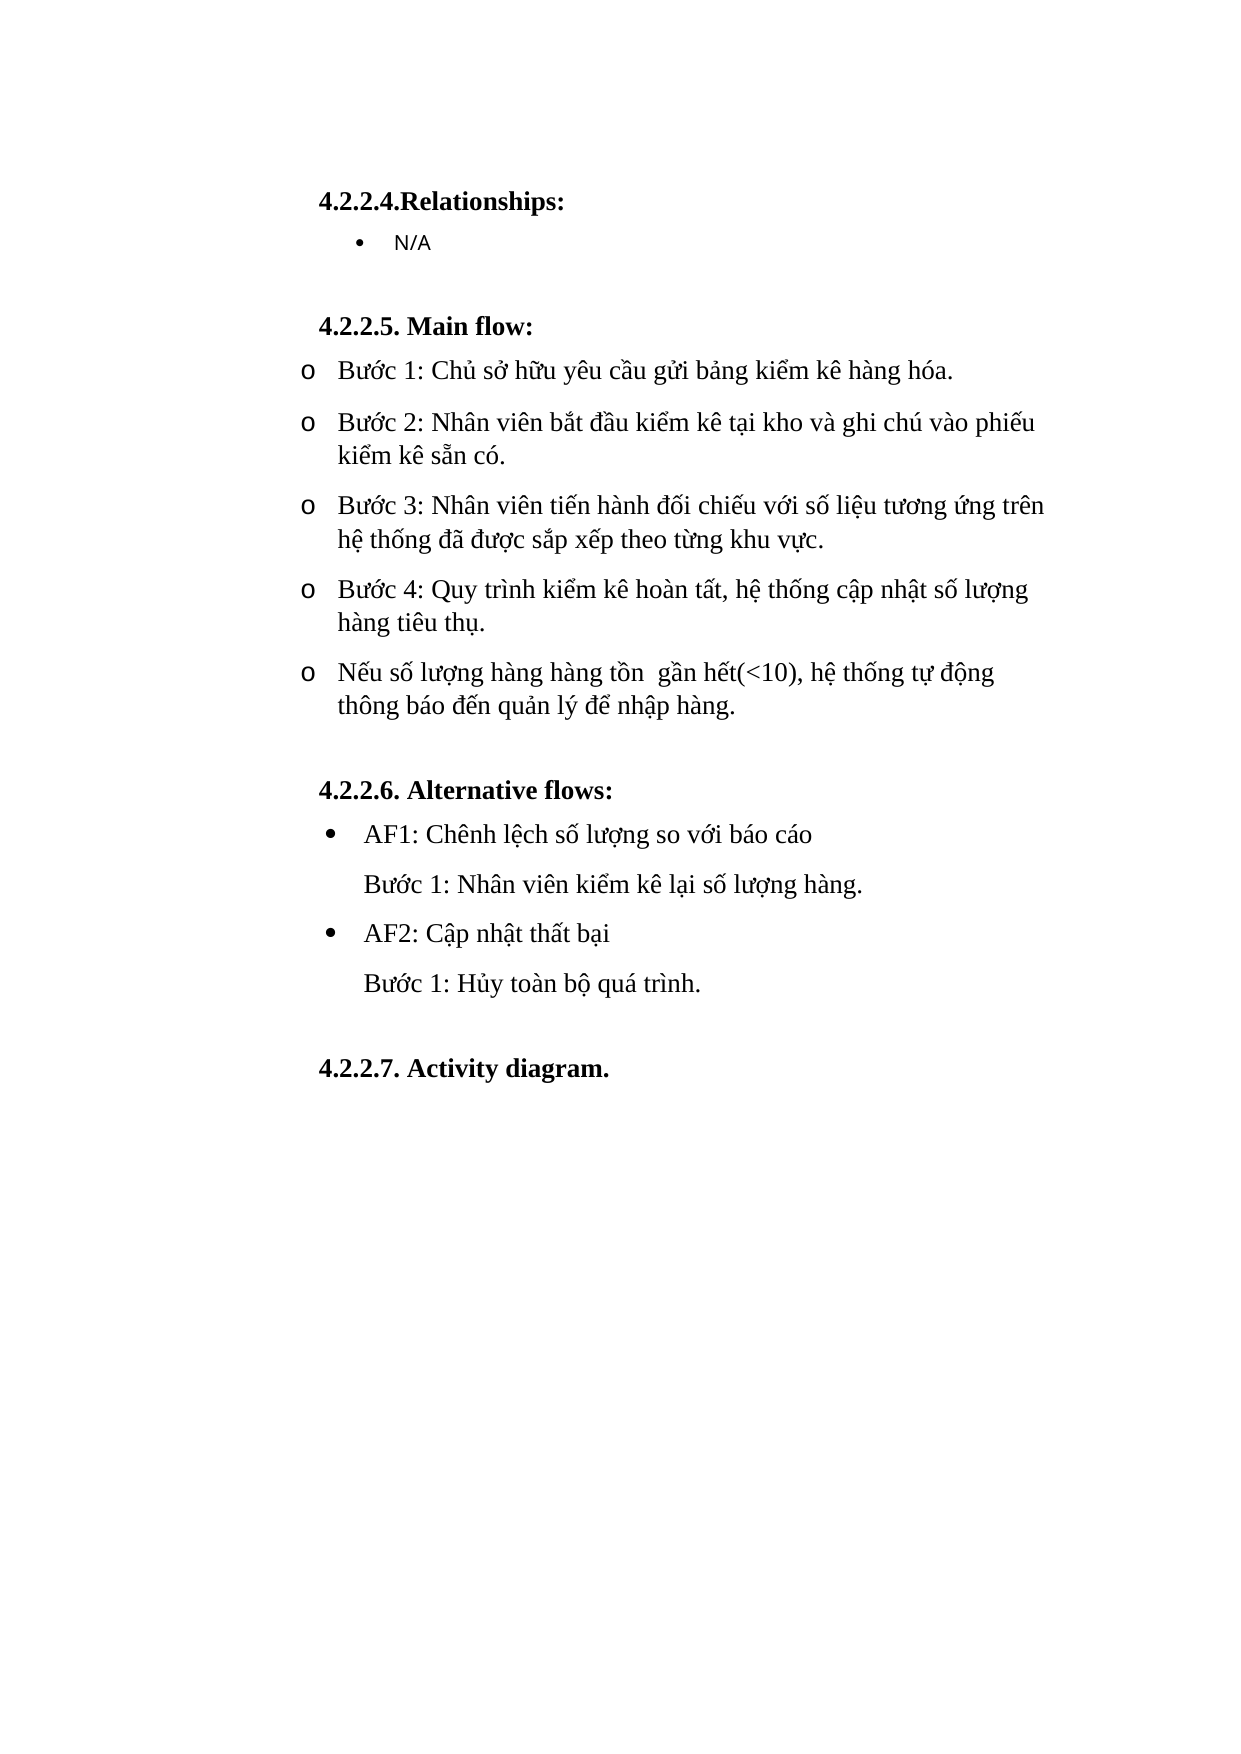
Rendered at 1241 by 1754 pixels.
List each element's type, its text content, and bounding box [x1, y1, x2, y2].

list Nếu số lượng hàng hàng tồn gần hết(<10), hệ thống tự động thông báo đến quản lý để nhập hàng. [300, 656, 1053, 721]
list Bước 1: Chủ sở hữu yêu cầu gửi bảng kiểm kê hàng hóa. [300, 354, 1053, 387]
subtitle 4.2.2.5. Main flow: [288, 310, 1053, 341]
subtitle 4.2.2.7. Activity diagram. [288, 1052, 1053, 1083]
subtitle 4.2.2.4.Relationships: [288, 185, 1053, 216]
list Bước 3: Nhân viên tiến hành đối chiếu với số liệu tương ứng trên hệ thống đã được sắp xếp theo từng khu vực. [300, 489, 1053, 554]
list N/A [356, 228, 1053, 257]
text Bước 1: Hủy toàn bộ quá trình. [363, 968, 1053, 999]
subtitle 4.2.2.6. Alternative flows: [288, 774, 1053, 805]
list Bước 2: Nhân viên bắt đầu kiểm kê tại kho và ghi chú vào phiếu kiểm kê sẵn có. [300, 406, 1053, 471]
list AF1: Chênh lệch số lượng so với báo cáo [326, 818, 1053, 849]
text Bước 1: Nhân viên kiểm kê lại số lượng hàng. [363, 868, 1053, 899]
list Bước 4: Quy trình kiểm kê hoàn tất, hệ thống cập nhật số lượng hàng tiêu thụ. [300, 573, 1053, 637]
list AF2: Cập nhật thất bại [326, 918, 1053, 949]
